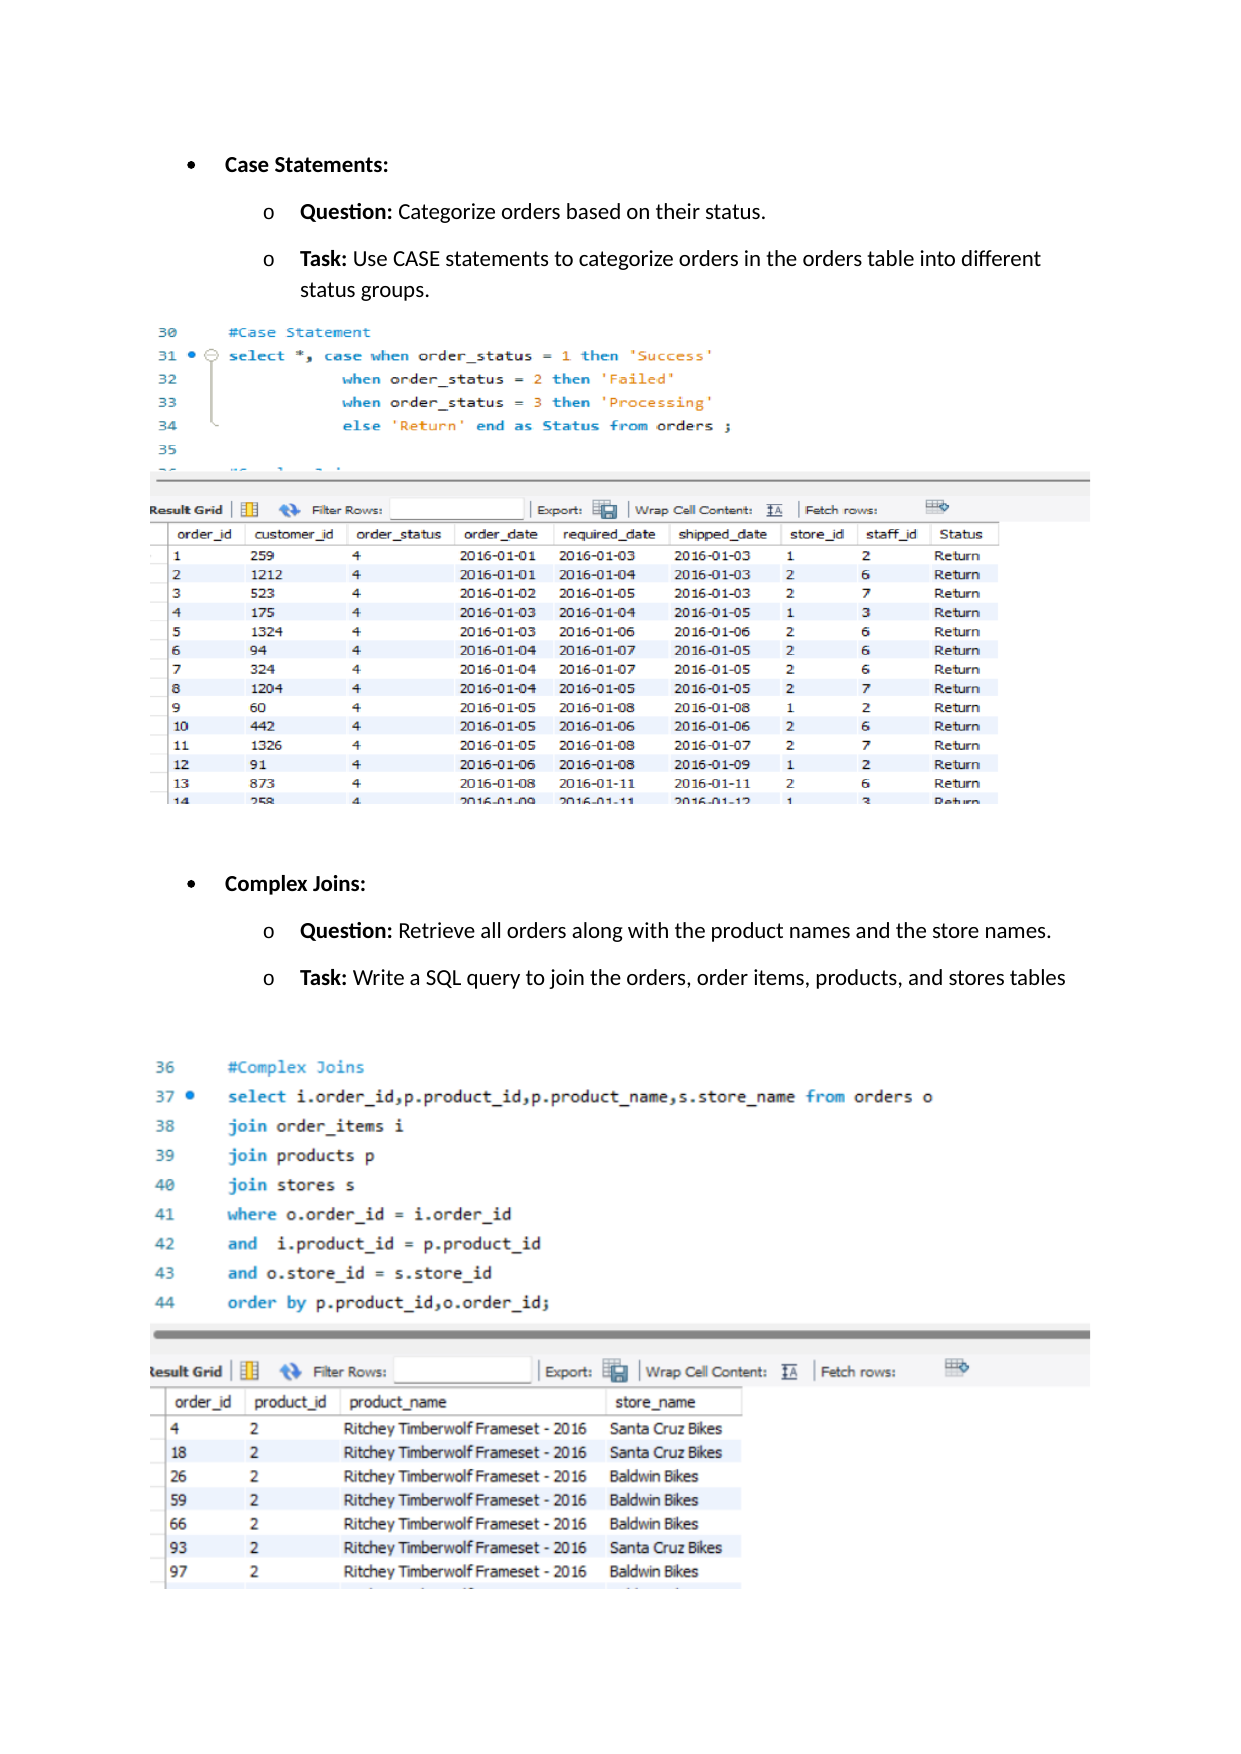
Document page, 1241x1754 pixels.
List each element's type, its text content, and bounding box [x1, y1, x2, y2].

list Question: Categorize orders based on their status. [262, 197, 1090, 225]
list Complex Joins: [187, 869, 1090, 897]
list Case Statements: [187, 150, 1090, 178]
picture [150, 321, 1091, 804]
list Task: Write a SQL query to join the orders, order items, products, and stores tables [262, 963, 1090, 992]
list Question: Retrieve all orders along with the product names and the store names. [262, 916, 1090, 944]
list Task: Use CASE statements to categorize orders in the orders table into different status groups. [262, 244, 1090, 303]
picture [150, 1057, 1091, 1589]
